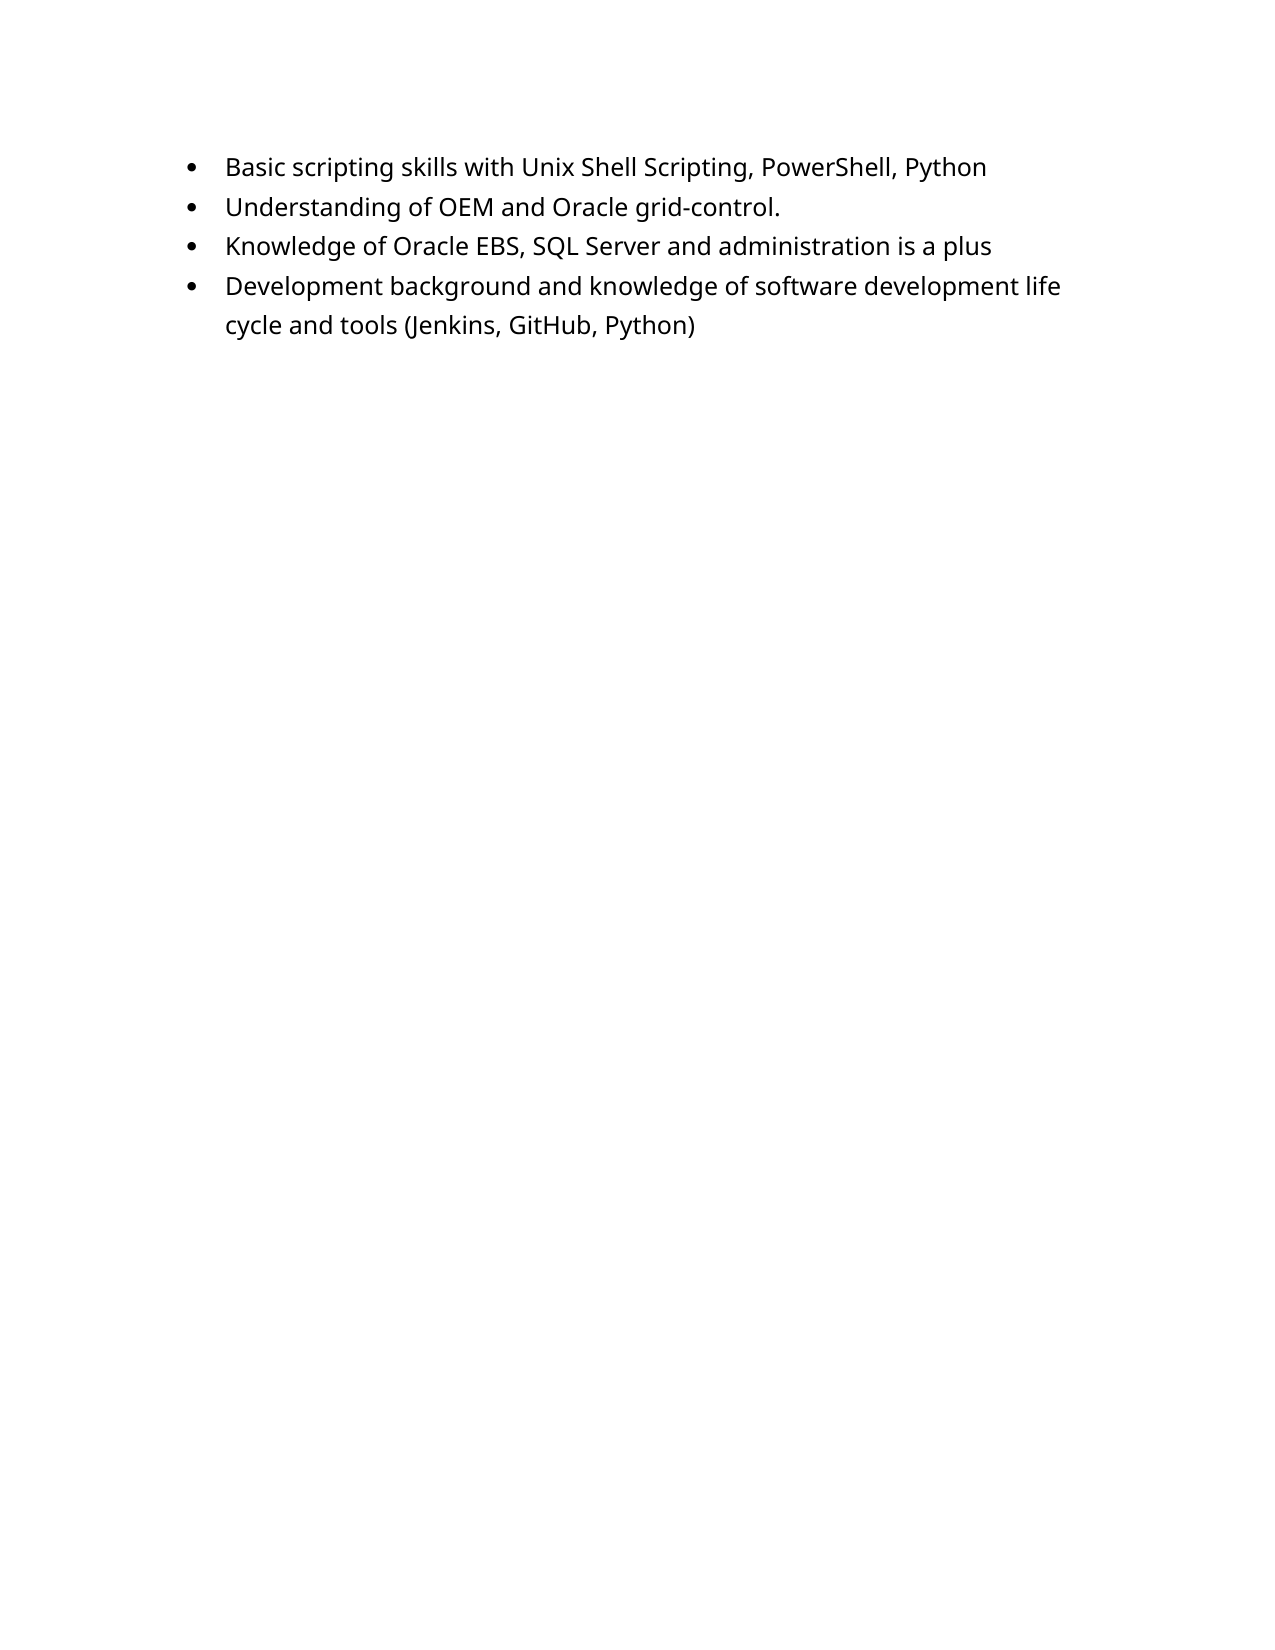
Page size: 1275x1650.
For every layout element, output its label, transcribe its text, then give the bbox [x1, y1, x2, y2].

list Knowledge of Oracle EBS, SQL Server and administration is a plus [187, 229, 1125, 263]
list Development background and knowledge of software development life cycle and tools (Jenkins, GitHub, Python) [187, 268, 1125, 342]
list Basic scripting skills with Unix Shell Scripting, PowerShell, Python [187, 150, 1125, 184]
list Understanding of OEM and Oracle grid-control. [187, 189, 1125, 223]
